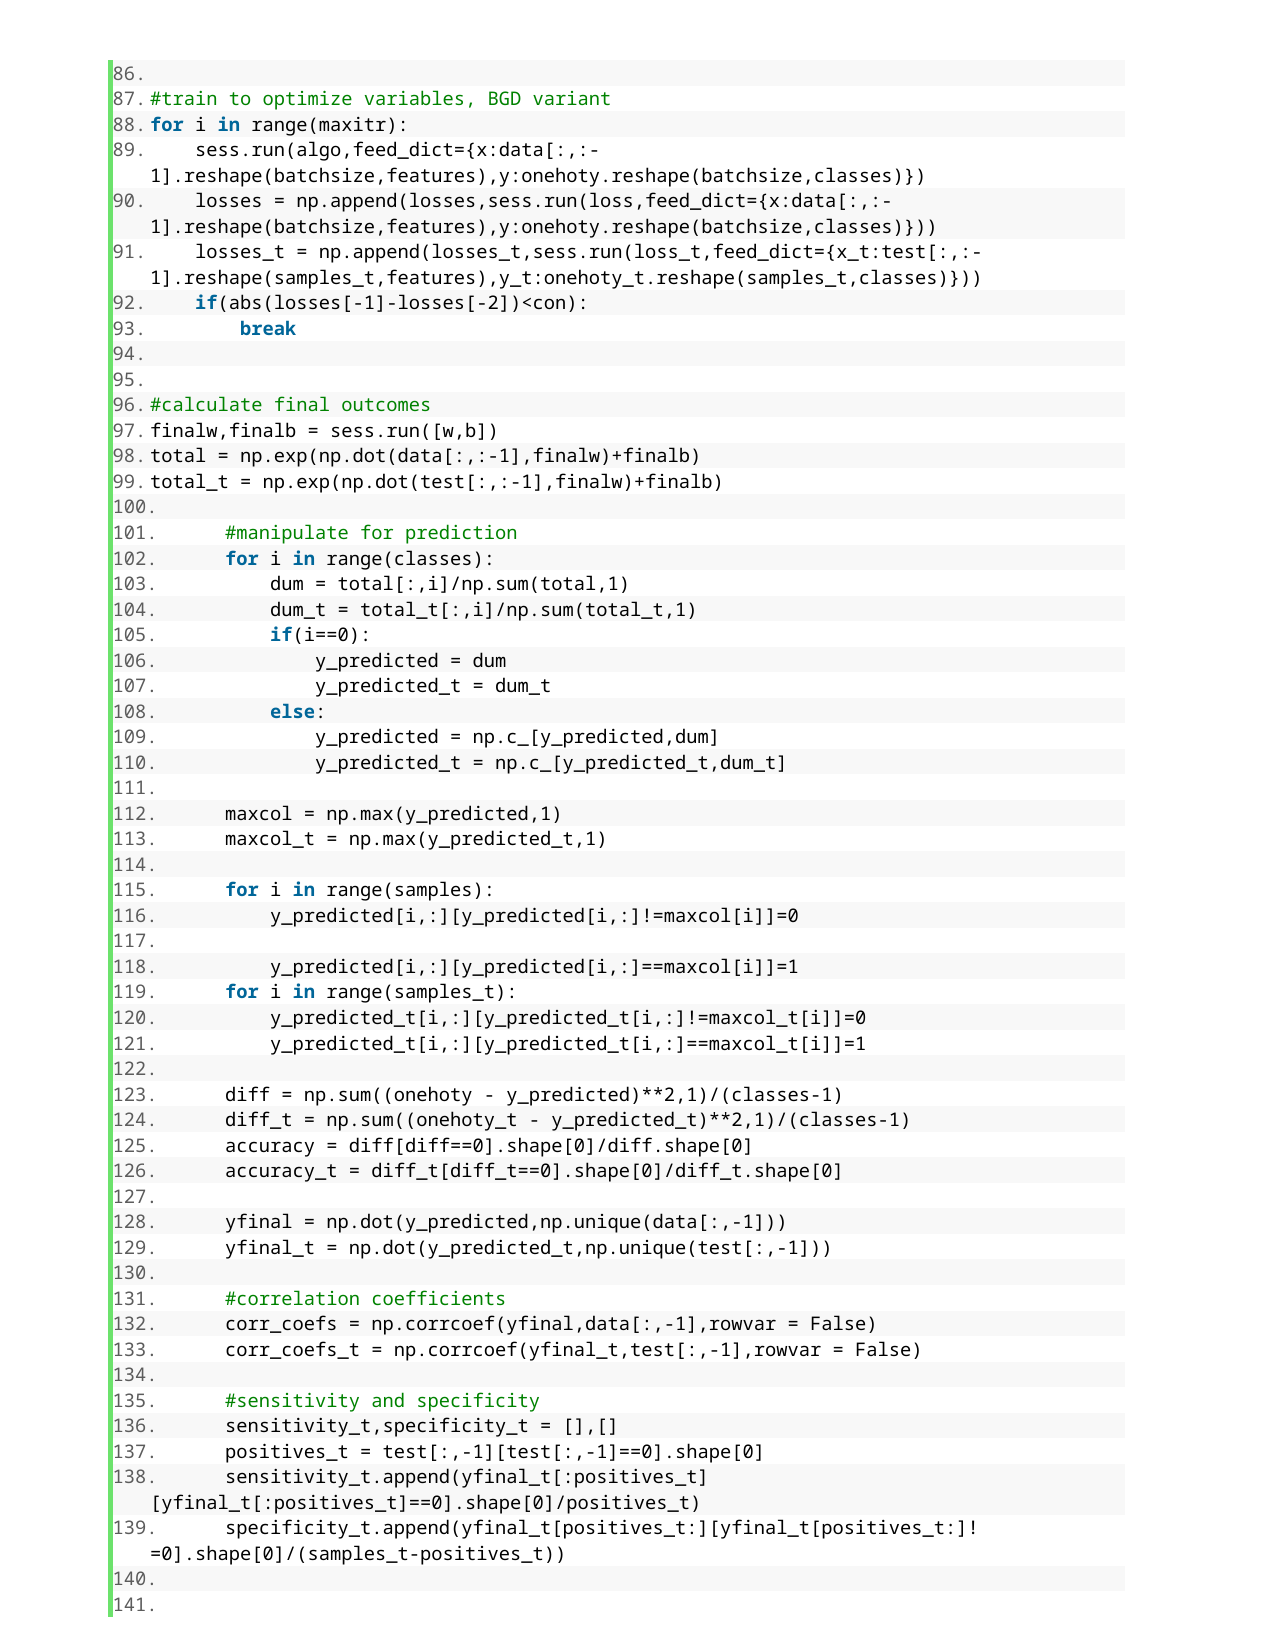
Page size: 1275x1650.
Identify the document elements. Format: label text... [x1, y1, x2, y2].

list positives_t = test[:,-1][test[:,-1]==0].shape[0] [113, 1438, 1125, 1464]
list total_t = np.exp(np.dot(test[:,:-1],finalw)+finalb) [113, 468, 1125, 494]
list #sensitivity and specificity [113, 1387, 1125, 1413]
list y_predicted_t[i,:][y_predicted_t[i,:]==maxcol_t[i]]=1 [113, 1030, 1125, 1055]
list maxcol_t = np.max(y_predicted_t,1) [113, 826, 1125, 851]
list #correlation coefficients [113, 1285, 1125, 1311]
list sensitivity_t,specificity_t = [],[] [113, 1413, 1125, 1438]
list if(i==0): [113, 621, 1125, 647]
list y_predicted = np.c_[y_predicted,dum] [113, 723, 1125, 749]
list diff_t = np.sum((onehoty_t - y_predicted_t)**2,1)/(classes-1) [113, 1106, 1125, 1132]
list yfinal = np.dot(y_predicted,np.unique(data[:,-1])) [113, 1208, 1125, 1234]
list y_predicted = dum [113, 647, 1125, 672]
list y_predicted_t[i,:][y_predicted_t[i,:]!=maxcol_t[i]]=0 [113, 1004, 1125, 1030]
list dum_t = total_t[:,i]/np.sum(total_t,1) [113, 596, 1125, 621]
list specificity_t.append(yfinal_t[positives_t:][yfinal_t[positives_t:]!=0].shape[0]/(samples_t-positives_t)) [113, 1515, 1125, 1566]
list accuracy_t = diff_t[diff_t==0].shape[0]/diff_t.shape[0] [113, 1157, 1125, 1183]
list losses_t = np.append(losses_t,sess.run(loss_t,feed_dict={x_t:test[:,:-1].reshape(samples_t,features),y_t:onehoty_t.reshape(samples_t,classes)})) [113, 239, 1125, 290]
list #calculate final outcomes [113, 392, 1125, 417]
list else: [113, 698, 1125, 723]
list for i in range(maxitr): [113, 111, 1125, 137]
list if(abs(losses[-1]-losses[-2])<con): [113, 290, 1125, 315]
list for i in range(classes): [113, 545, 1125, 570]
list accuracy = diff[diff==0].shape[0]/diff.shape[0] [113, 1132, 1125, 1157]
list sess.run(algo,feed_dict={x:data[:,:-1].reshape(batchsize,features),y:onehoty.reshape(batchsize,classes)}) [113, 137, 1125, 188]
list diff = np.sum((onehoty - y_predicted)**2,1)/(classes-1) [113, 1081, 1125, 1106]
list for i in range(samples_t): [113, 979, 1125, 1004]
list losses = np.append(losses,sess.run(loss,feed_dict={x:data[:,:-1].reshape(batchsize,features),y:onehoty.reshape(batchsize,classes)})) [113, 188, 1125, 239]
list yfinal_t = np.dot(y_predicted_t,np.unique(test[:,-1])) [113, 1234, 1125, 1259]
list corr_coefs = np.corrcoef(yfinal,data[:,-1],rowvar = False) [113, 1311, 1125, 1336]
list y_predicted[i,:][y_predicted[i,:]==maxcol[i]]=1 [113, 953, 1125, 979]
list finalw,finalb = sess.run([w,b]) [113, 417, 1125, 443]
list dum = total[:,i]/np.sum(total,1) [113, 570, 1125, 596]
list break [113, 315, 1125, 341]
list y_predicted_t = dum_t [113, 672, 1125, 698]
list total = np.exp(np.dot(data[:,:-1],finalw)+finalb) [113, 443, 1125, 468]
list #manipulate for prediction [113, 519, 1125, 545]
list for i in range(samples): [113, 877, 1125, 902]
list #train to optimize variables, BGD variant [113, 86, 1125, 111]
list corr_coefs_t = np.corrcoef(yfinal_t,test[:,-1],rowvar = False) [113, 1336, 1125, 1362]
list y_predicted[i,:][y_predicted[i,:]!=maxcol[i]]=0 [113, 902, 1125, 928]
list maxcol = np.max(y_predicted,1) [113, 800, 1125, 826]
list sensitivity_t.append(yfinal_t[:positives_t][yfinal_t[:positives_t]==0].shape[0]/positives_t) [113, 1464, 1125, 1515]
list y_predicted_t = np.c_[y_predicted_t,dum_t] [113, 749, 1125, 774]
